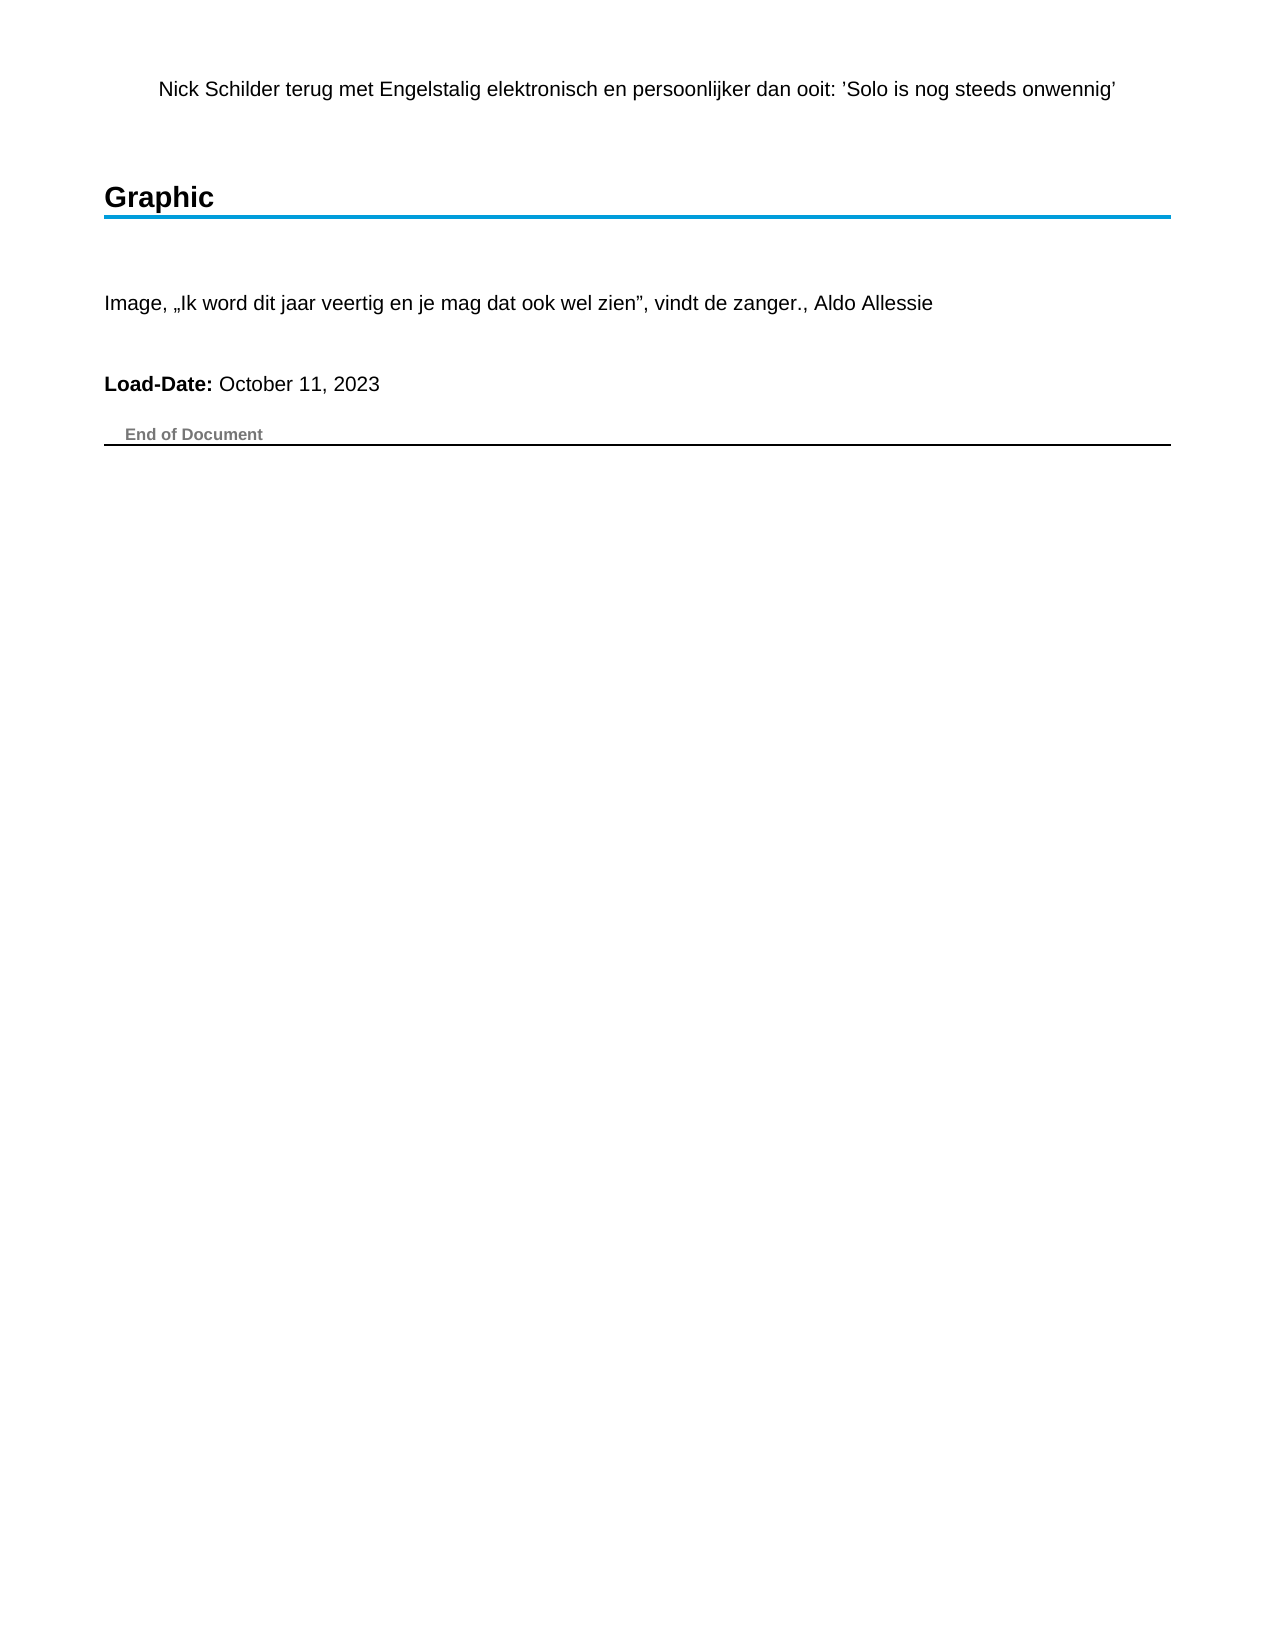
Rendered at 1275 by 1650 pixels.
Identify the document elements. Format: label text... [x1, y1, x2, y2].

text Graphic [104, 142, 1171, 213]
text Load-Date: October 11, 2023 [104, 340, 1171, 396]
text End of Document [125, 424, 1171, 444]
text Image, „Ik word dit jaar veertig en je mag dat ook wel zien”, vindt de zanger., Aldo Allessie [104, 288, 1171, 315]
